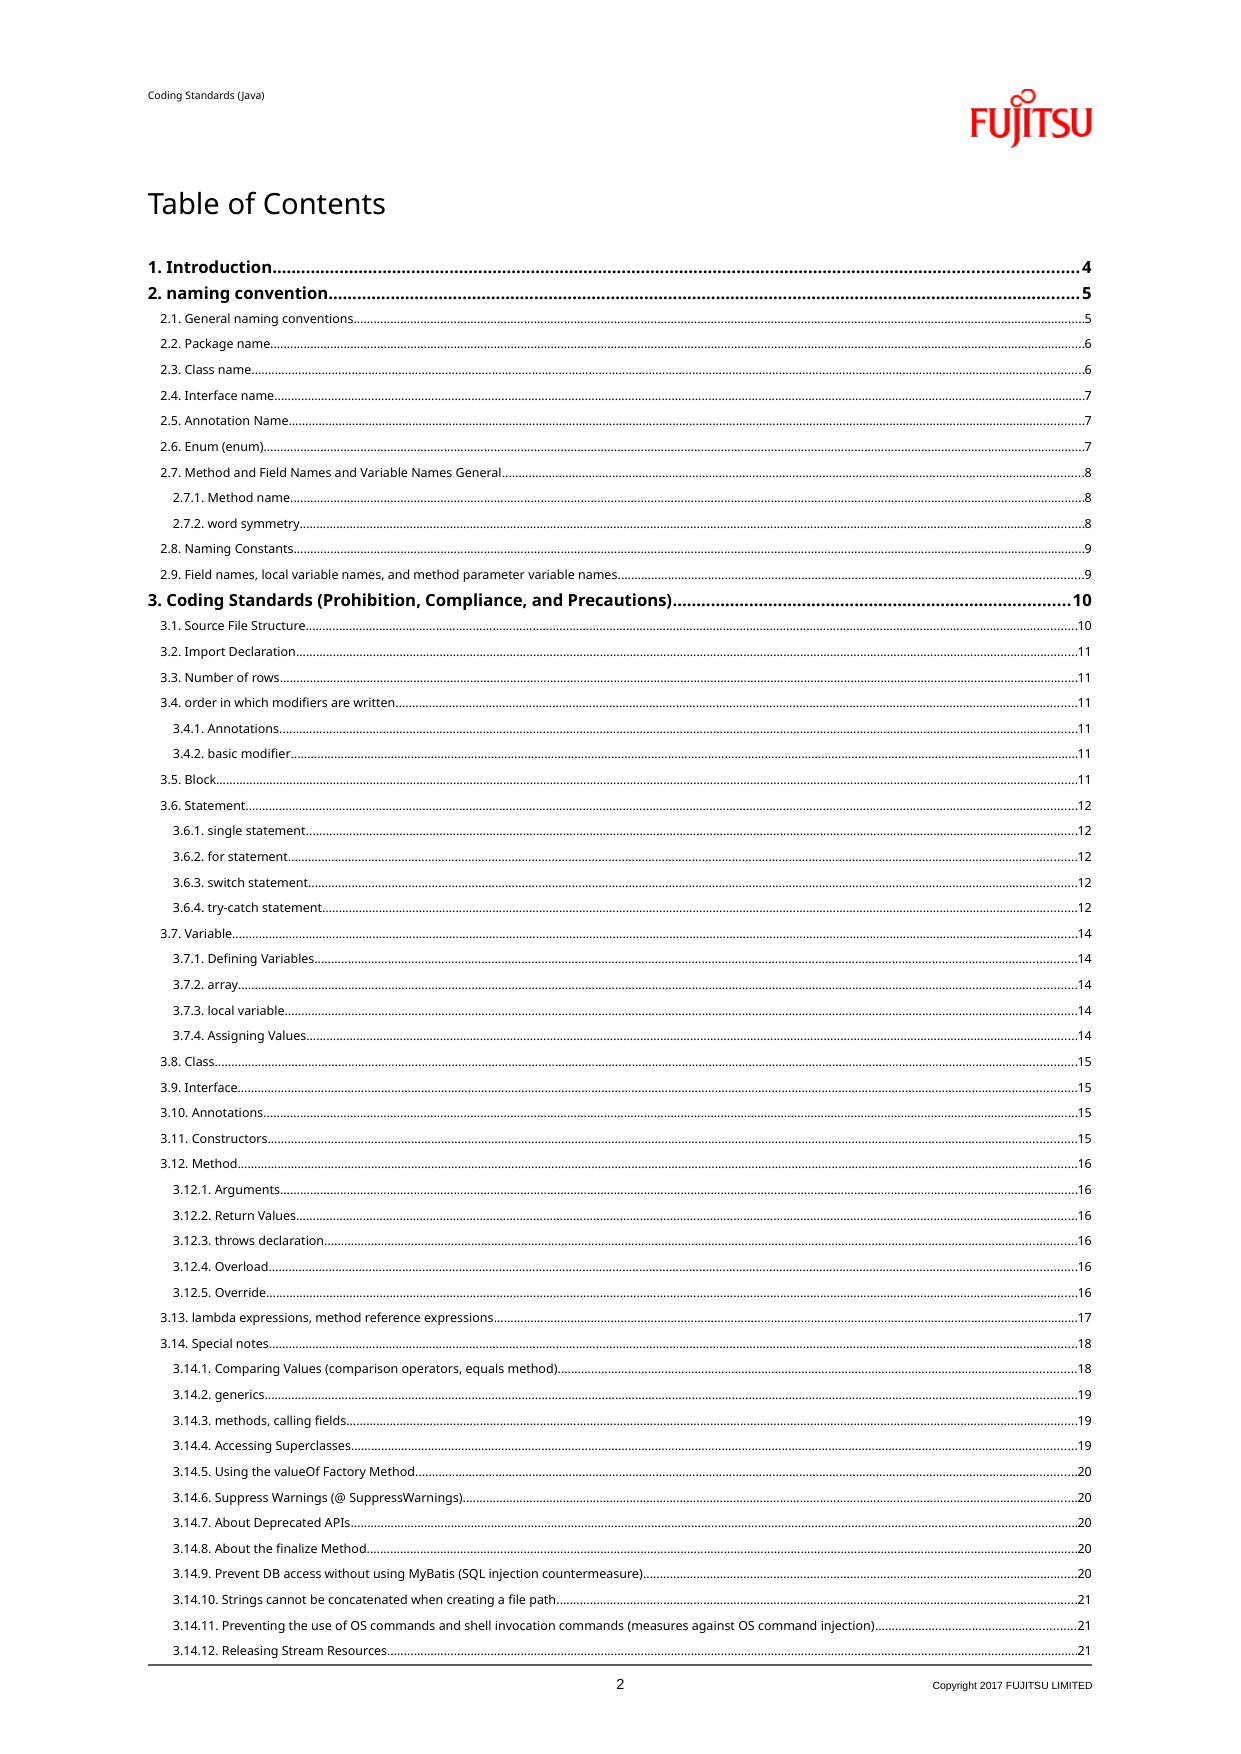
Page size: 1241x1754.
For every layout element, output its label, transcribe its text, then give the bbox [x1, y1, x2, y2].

text 3.14.3. methods, calling fields 19 [173, 1407, 1092, 1433]
text 3.14.7. About Deprecated APIs 20 [173, 1510, 1092, 1536]
text 2.9. Field names, local variable names, and method parameter variable names 9 [160, 562, 1092, 587]
text 3.6.2. for statement 12 [173, 844, 1092, 869]
text 3.9. Interface 15 [160, 1074, 1092, 1100]
text 2. naming convention 5 [148, 280, 1092, 306]
text 3.4.2. basic modifier 11 [173, 741, 1092, 767]
text Table of Contents [148, 177, 1092, 229]
text 2.1. General naming conventions 5 [160, 306, 1092, 331]
text 3.7.1. Defining Variables 14 [173, 946, 1092, 972]
text 3.14.9. Prevent DB access without using MyBatis (SQL injection countermeasure) 20 [173, 1561, 1092, 1587]
text 3.6.3. switch statement 12 [173, 869, 1092, 895]
text 3.2. Import Declaration 11 [160, 639, 1092, 664]
text 3.14.1. Comparing Values (comparison operators, equals method) 18 [173, 1356, 1092, 1382]
text 3.6.1. single statement 12 [173, 818, 1092, 844]
text 3.14.5. Using the valueOf Factory Method 20 [173, 1459, 1092, 1484]
text 3.1. Source File Structure 10 [160, 613, 1092, 639]
text 2.6. Enum (enum) 7 [160, 434, 1092, 459]
text 3.12.4. Overload 16 [173, 1254, 1092, 1279]
text 2.2. Package name 6 [160, 331, 1092, 357]
text 3.7.3. local variable 14 [173, 997, 1092, 1023]
text 3.6. Statement 12 [160, 792, 1092, 818]
text 3.14.11. Preventing the use of OS commands and shell invocation commands (measures against OS command injection) 21 [173, 1612, 1092, 1638]
text 2.4. Interface name 7 [160, 382, 1092, 408]
text 2.8. Naming Constants 9 [160, 536, 1092, 562]
text 2.7. Method and Field Names and Variable Names General 8 [160, 459, 1092, 485]
text 3. Coding Standards (Prohibition, Compliance, and Precautions) 10 [148, 587, 1092, 613]
text 3.14.2. generics 19 [173, 1382, 1092, 1407]
text 3.12.5. Override 16 [173, 1279, 1092, 1305]
text 3.10. Annotations 15 [160, 1100, 1092, 1126]
text 3.12.3. throws declaration 16 [173, 1228, 1092, 1254]
text 3.4. order in which modifiers are written 11 [160, 690, 1092, 716]
text 3.14. Special notes 18 [160, 1331, 1092, 1356]
text 3.14.12. Releasing Stream Resources 21 [173, 1638, 1092, 1664]
text 3.14.8. About the finalize Method 20 [173, 1536, 1092, 1561]
text 2.7.1. Method name 8 [173, 485, 1092, 511]
text 3.13. lambda expressions, method reference expressions 17 [160, 1305, 1092, 1331]
text 3.4.1. Annotations 11 [173, 716, 1092, 741]
text 2.3. Class name 6 [160, 357, 1092, 382]
text 3.14.4. Accessing Superclasses 19 [173, 1433, 1092, 1459]
text 3.8. Class 15 [160, 1049, 1092, 1074]
text 1. Introduction 4 [148, 254, 1092, 280]
text 2.7.2. word symmetry 8 [173, 511, 1092, 536]
text 3.14.6. Suppress Warnings (@ SuppressWarnings) 20 [173, 1484, 1092, 1510]
text 3.7.2. array 14 [173, 972, 1092, 997]
text 3.11. Constructors 15 [160, 1126, 1092, 1151]
picture [970, 89, 1093, 148]
text 3.12. Method 16 [160, 1151, 1092, 1177]
text 3.5. Block 11 [160, 767, 1092, 792]
text 3.14.10. Strings cannot be concatenated when creating a file path 21 [173, 1587, 1092, 1612]
text 3.6.4. try-catch statement 12 [173, 895, 1092, 921]
text 3.12.2. Return Values 16 [173, 1202, 1092, 1228]
text 3.12.1. Arguments 16 [173, 1177, 1092, 1202]
text 3.3. Number of rows 11 [160, 664, 1092, 690]
text 3.7. Variable 14 [160, 921, 1092, 946]
text 2.5. Annotation Name 7 [160, 408, 1092, 434]
text 3.7.4. Assigning Values 14 [173, 1023, 1092, 1049]
